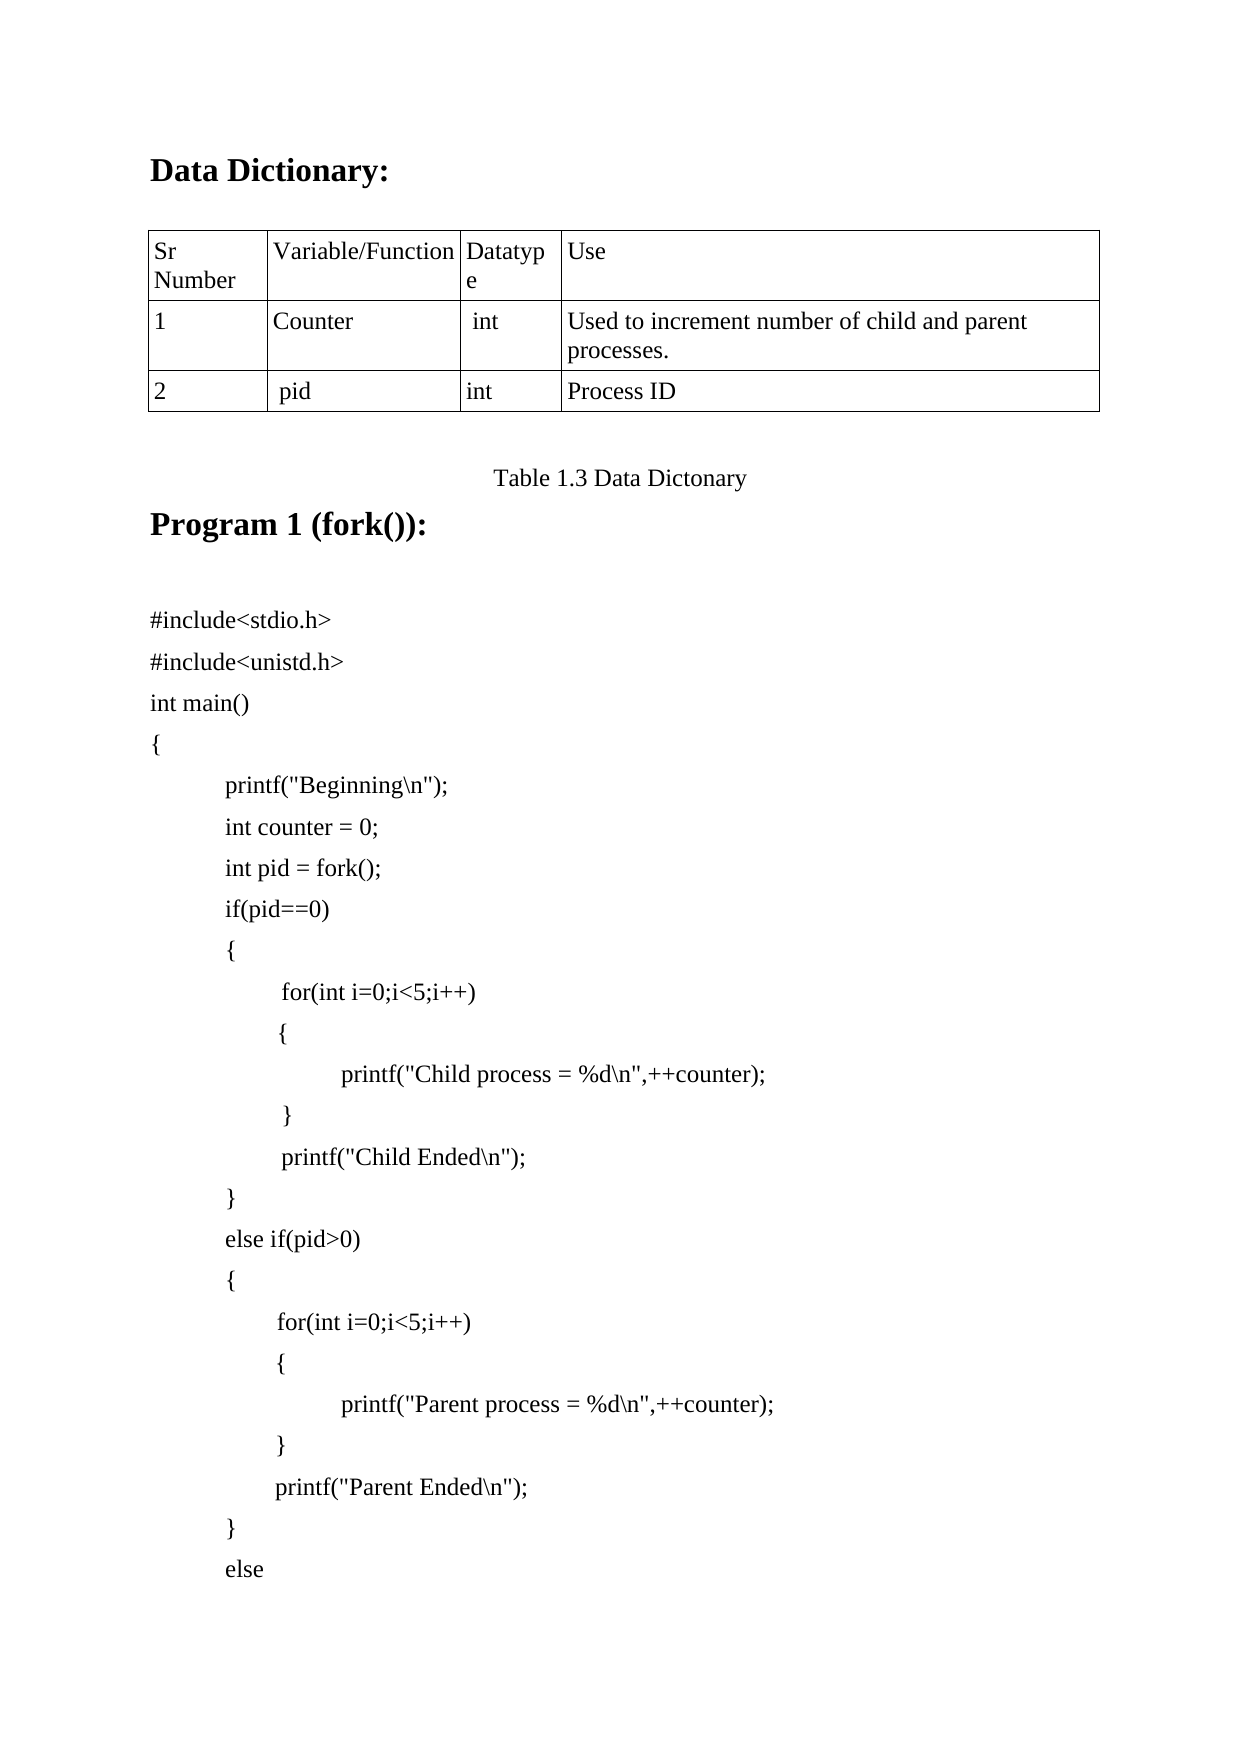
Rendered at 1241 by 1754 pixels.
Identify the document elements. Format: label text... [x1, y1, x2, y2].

text #include<unistd.h> [150, 647, 1090, 676]
text Data Dictionary: [150, 150, 1090, 188]
text int pid = fork(); [225, 853, 1090, 882]
text Table 1.3 Data Dictonary [150, 463, 1090, 491]
text } [225, 1513, 1090, 1542]
text } [225, 1431, 1090, 1459]
text { [225, 1348, 1090, 1377]
text if(pid==0) [225, 894, 1090, 923]
text printf("Beginning\n"); [225, 771, 1090, 799]
table_cell int [461, 371, 561, 411]
table_header Sr Number [149, 231, 267, 299]
table_cell int [461, 301, 561, 369]
table_cell Process ID [562, 371, 1099, 411]
text } [225, 1183, 1090, 1212]
text Program 1 (fork()): [150, 504, 1090, 542]
table_cell pid [268, 371, 460, 411]
table_header Use [562, 231, 1099, 299]
text printf("Child process = %d\n",++counter); [225, 1059, 1090, 1088]
text int main() [150, 688, 1090, 717]
text for(int i=0;i<5;i++) [150, 977, 1090, 1006]
text else if(pid>0) [225, 1224, 1090, 1253]
text #include<stdio.h> [150, 606, 1090, 634]
text printf("Parent Ended\n"); [225, 1472, 1090, 1501]
text printf("Child Ended\n"); [225, 1142, 1090, 1171]
table_header Variable/Function [268, 231, 460, 299]
table_cell 1 [149, 301, 267, 369]
table_cell Counter [268, 301, 460, 369]
table_cell 2 [149, 371, 267, 411]
text { [225, 1018, 1090, 1047]
text { [225, 936, 1090, 964]
text } [225, 1101, 1090, 1129]
text int counter = 0; [225, 812, 1090, 841]
table_header Datatype [461, 231, 561, 299]
text { [225, 1266, 1090, 1294]
text printf("Parent process = %d\n",++counter); [225, 1389, 1090, 1418]
text { [150, 729, 1090, 758]
table_cell Used to increment number of child and parent processes. [562, 301, 1099, 369]
text for(int i=0;i<5;i++) [225, 1307, 1090, 1336]
text else [225, 1554, 1090, 1583]
